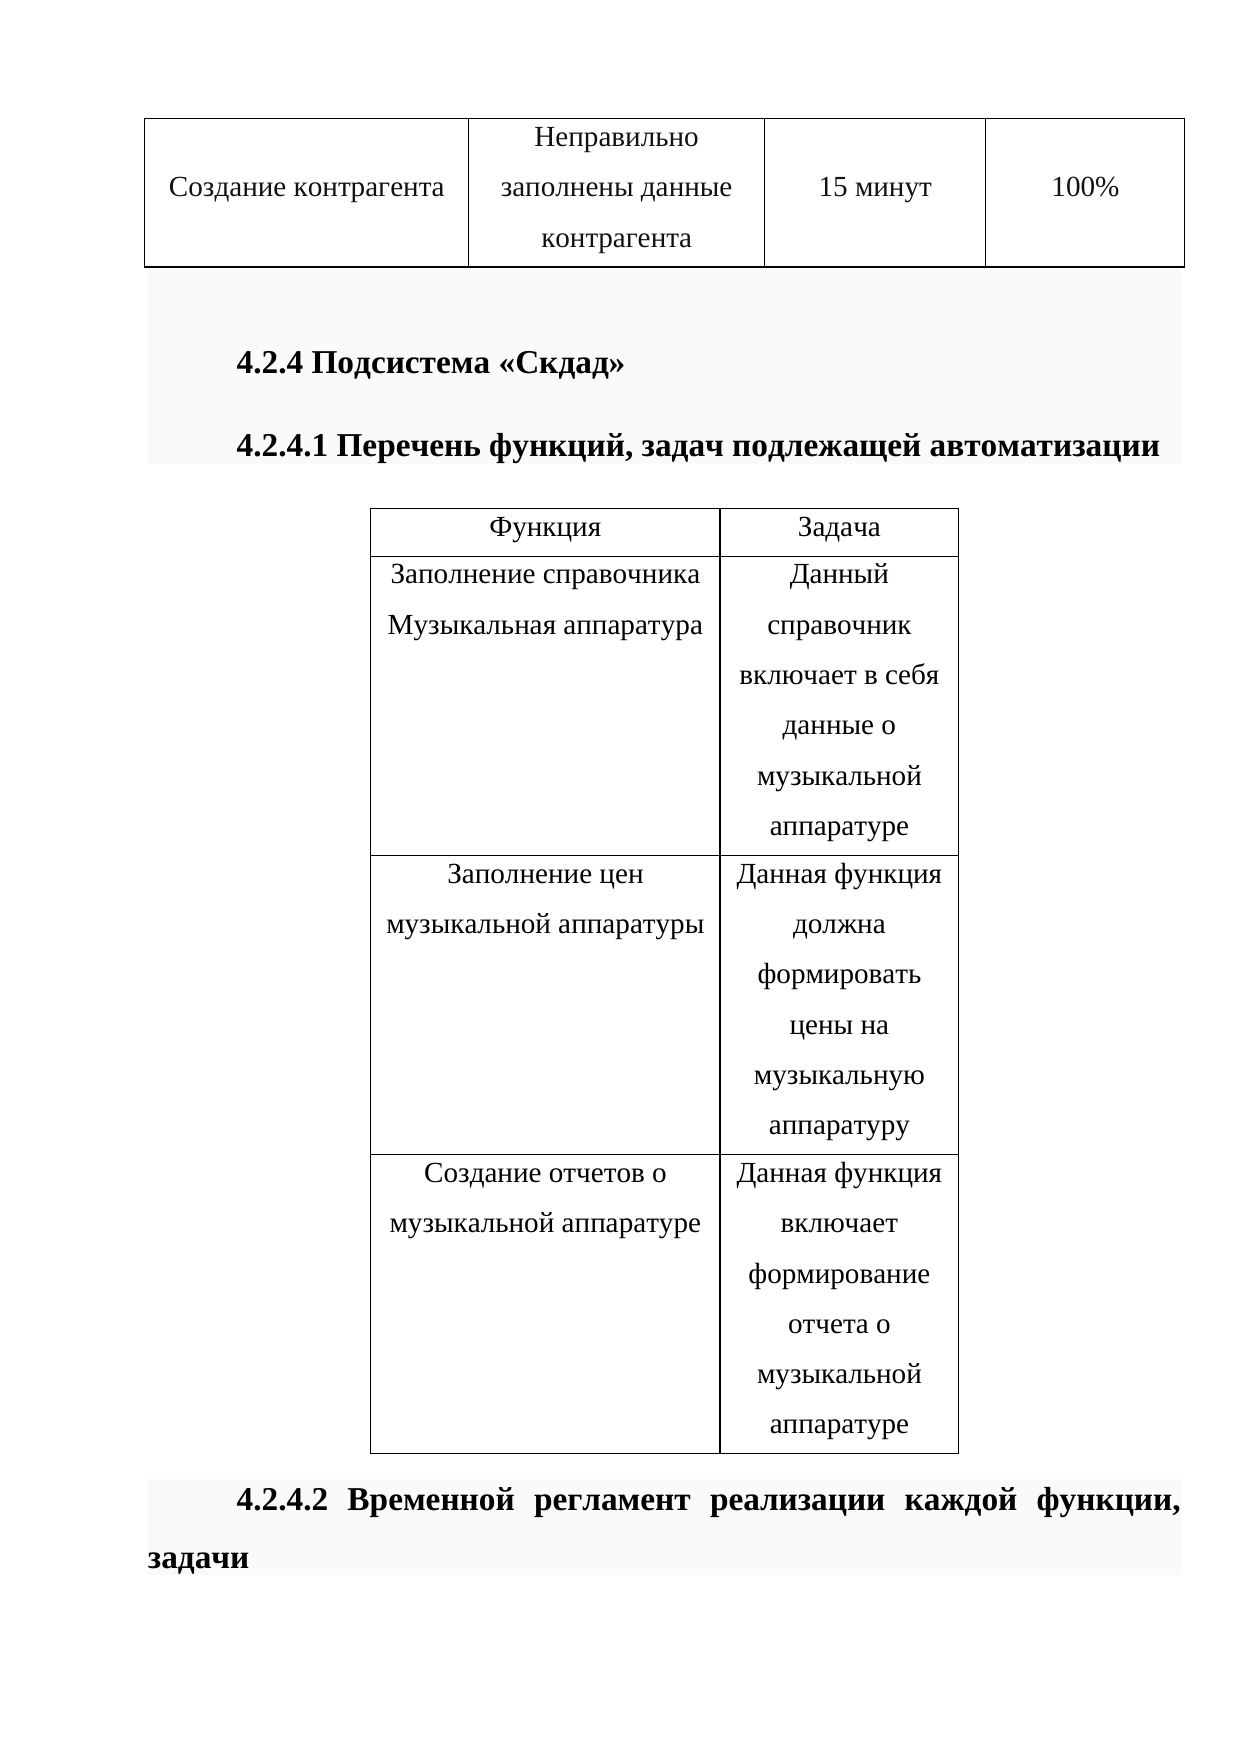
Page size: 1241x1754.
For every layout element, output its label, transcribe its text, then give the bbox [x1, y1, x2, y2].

table_cell Данная функция включает формирование отчета о музыкальной аппаратуре [721, 1155, 958, 1453]
table_header Функция [371, 509, 719, 556]
table_cell 15 минут [765, 119, 985, 266]
table_cell Заполнение справочника Музыкальная аппаратура [371, 557, 719, 855]
table_header Задача [721, 509, 958, 556]
table_cell Заполнение цен музыкальной аппаратуры [371, 856, 719, 1154]
table_cell Создание отчетов о музыкальной аппаратуре [371, 1155, 719, 1453]
text 4.2.4.2 Временной регламент реализации каждой функции, задачи [148, 1479, 1181, 1575]
table_cell 100% [986, 119, 1184, 266]
table_cell Неправильно заполнены данные контрагента [469, 119, 764, 266]
table_cell Данный справочник включает в себя данные о музыкальной аппаратуре [721, 557, 958, 855]
text 4.2.4 Подсистема «Скдад» [148, 343, 1181, 381]
table_cell Создание контрагента [145, 119, 468, 266]
text 4.2.4.1 Перечень функций, задач подлежащей автоматизации [148, 425, 1181, 464]
table_cell Данная функция должна формировать цены на музыкальную аппаратуру [721, 856, 958, 1154]
